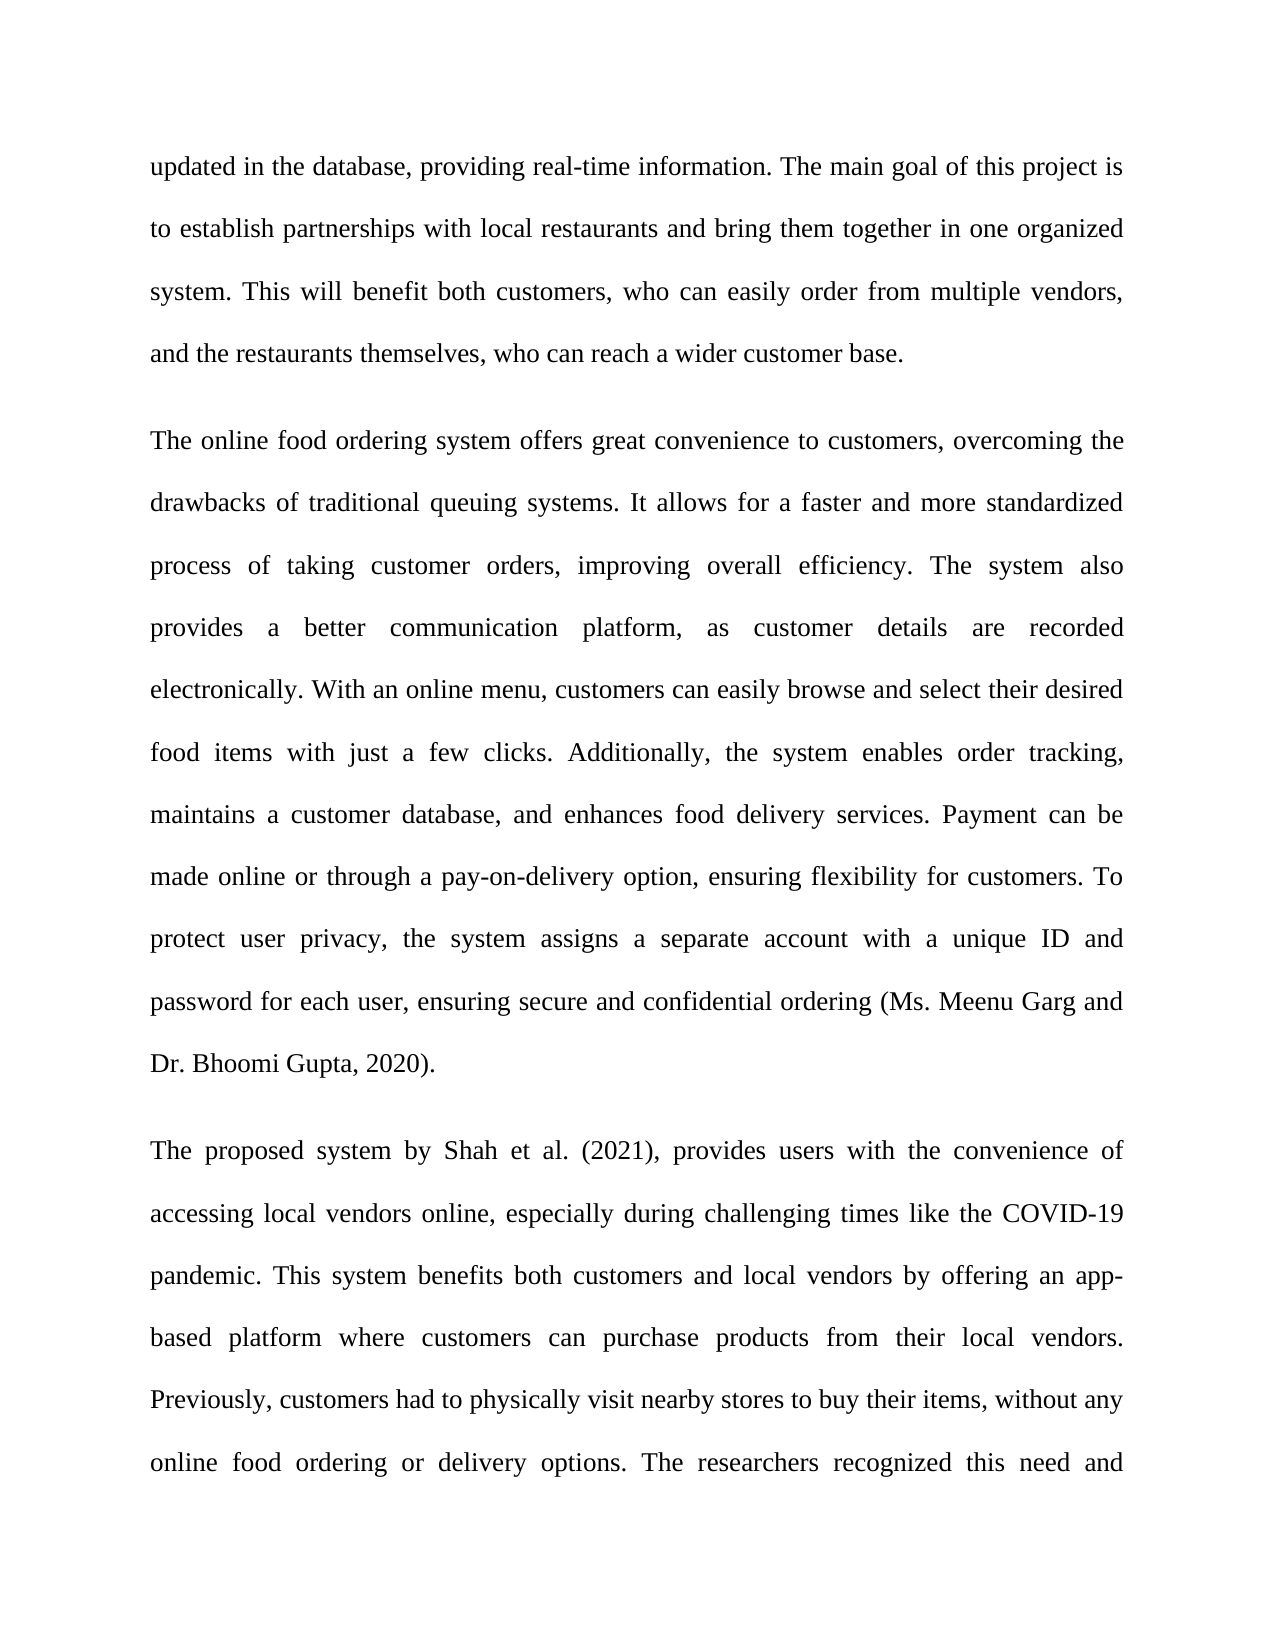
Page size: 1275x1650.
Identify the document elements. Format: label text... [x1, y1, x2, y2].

text The online food ordering system offers great convenience to customers, overcoming the drawbacks of traditional queuing systems. It allows for a faster and more standardized process of taking customer orders, improving overall efficiency. The system also provides a better communication platform, as customer details are recorded electronically. With an online menu, customers can easily browse and select their desired food items with just a few clicks. Additionally, the system enables order tracking, maintains a customer database, and enhances food delivery services. Payment can be made online or through a pay-on-delivery option, ensuring flexibility for customers. To protect user privacy, the system assigns a separate account with a unique ID and password for each user, ensuring secure and confidential ordering (Ms. Meenu Garg and Dr. Bhoomi Gupta, 2020). [150, 424, 1125, 1078]
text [150, 150, 1125, 368]
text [150, 1134, 1125, 1477]
